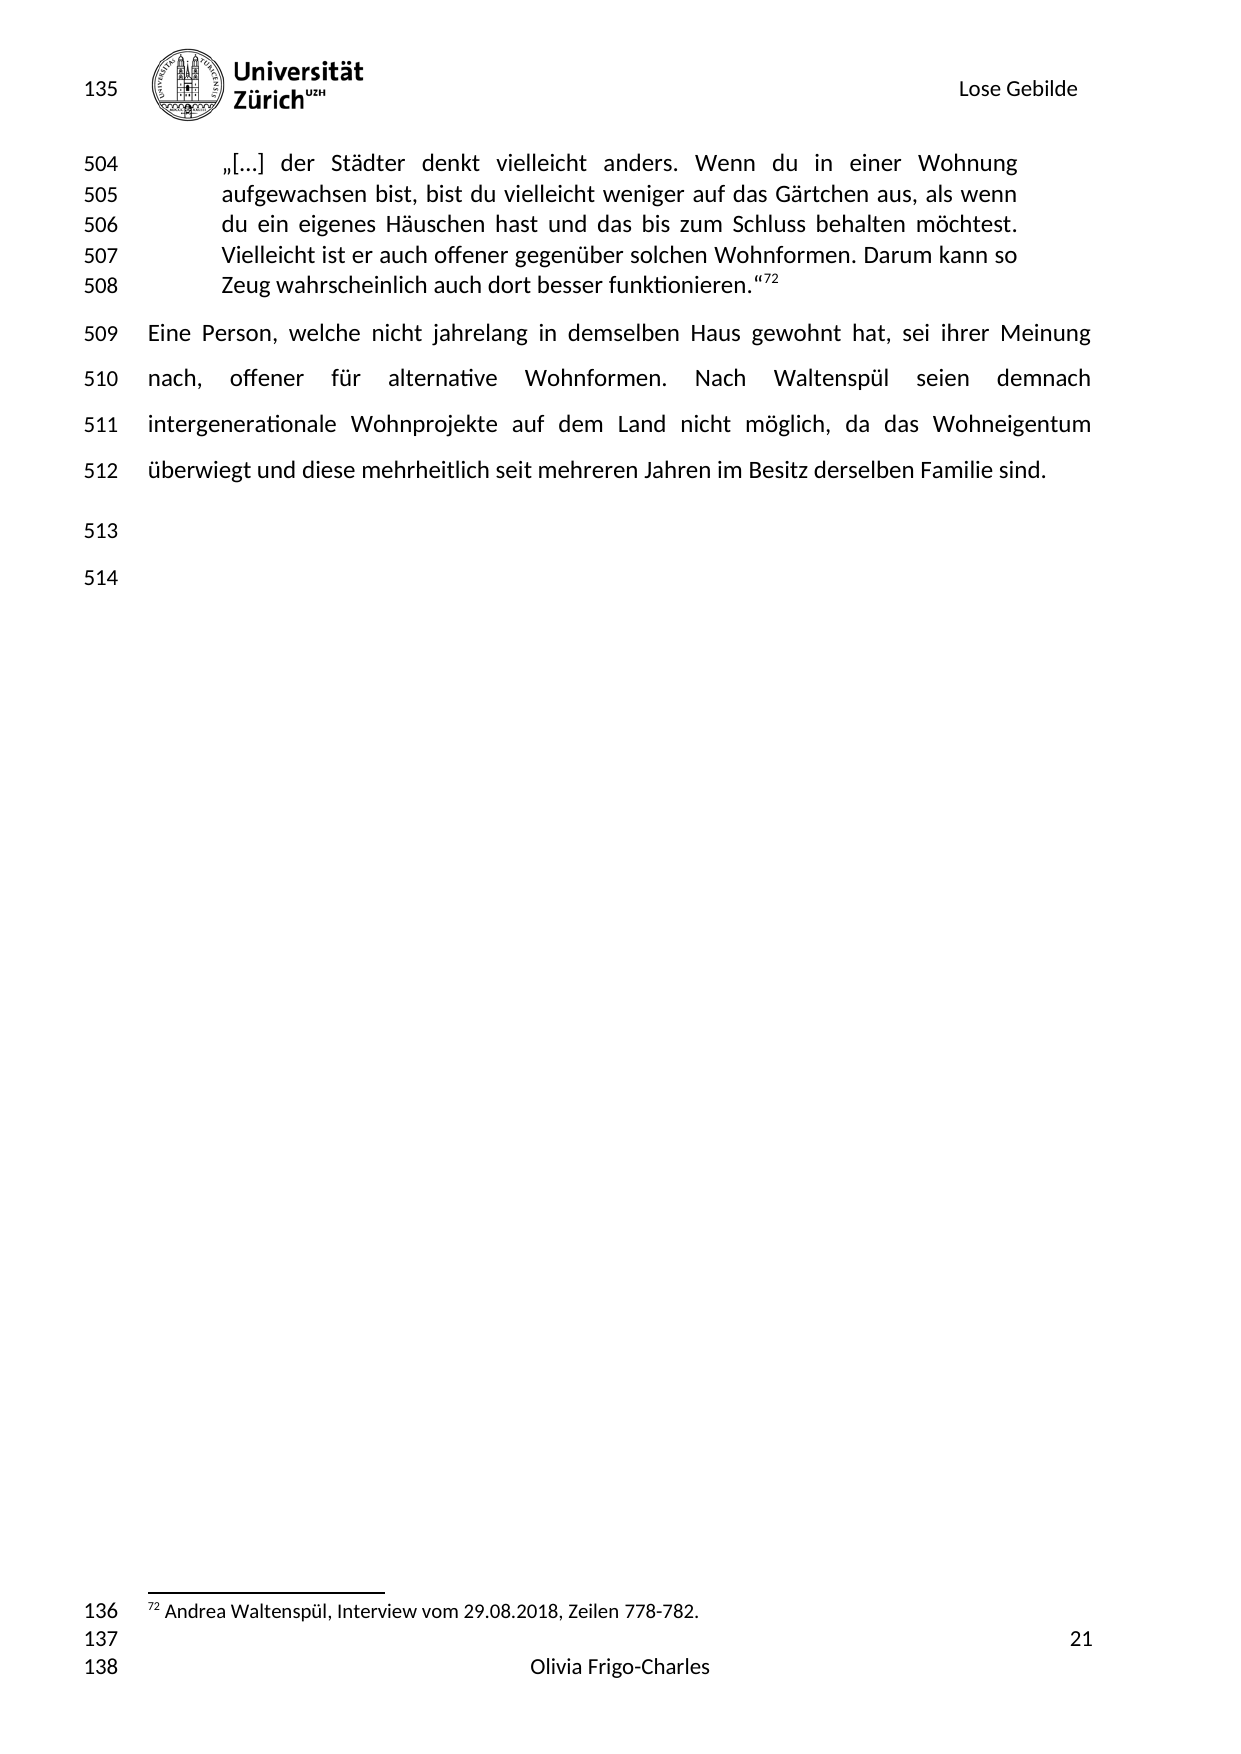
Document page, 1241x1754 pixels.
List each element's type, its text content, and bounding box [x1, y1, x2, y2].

text Eine Person, welche nicht jahrelang in demselben Haus gewohnt hat, sei ihrer Meinung nach, offener für alternative Wohnformen. Nach Waltenspül seien demnach intergenerationale Wohnprojekte auf dem Land nicht möglich, da das Wohneigentum überwiegt und diese mehrheitlich seit mehreren Jahren im Besitz derselben Familie sind. [148, 317, 1093, 484]
text „[…] der Städter denkt vielleicht anders. Wenn du in einer Wohnung aufgewachsen bist, bist du vielleicht weniger auf das Gärtchen aus, als wenn du ein eigenes Häuschen hast und das bis zum Schluss behalten möchtest. Vielleicht ist er auch offener gegenüber solchen Wohnformen. Darum kann so Zeug wahrscheinlich auch dort besser funktionieren.“ [221, 148, 1019, 300]
picture [147, 45, 367, 125]
